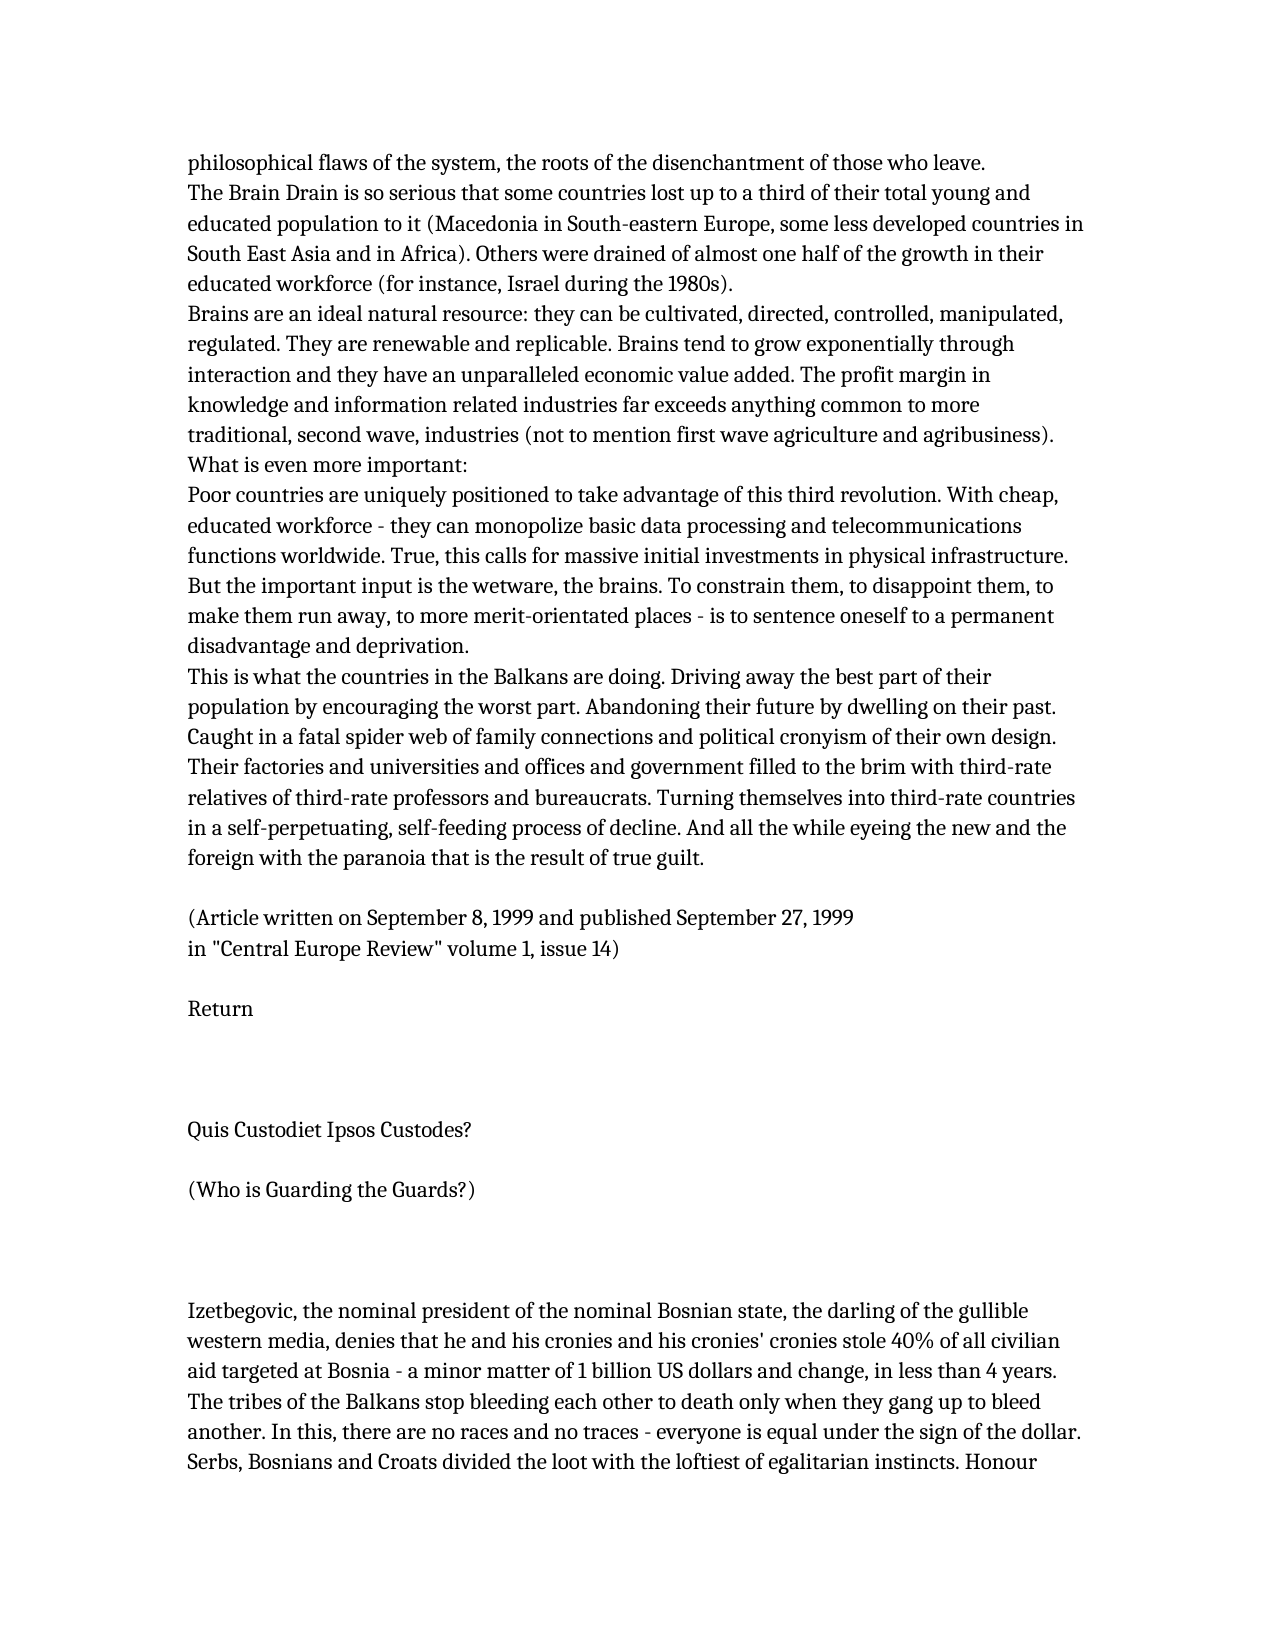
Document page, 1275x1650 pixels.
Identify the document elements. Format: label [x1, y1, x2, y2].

text [187, 150, 1087, 1475]
